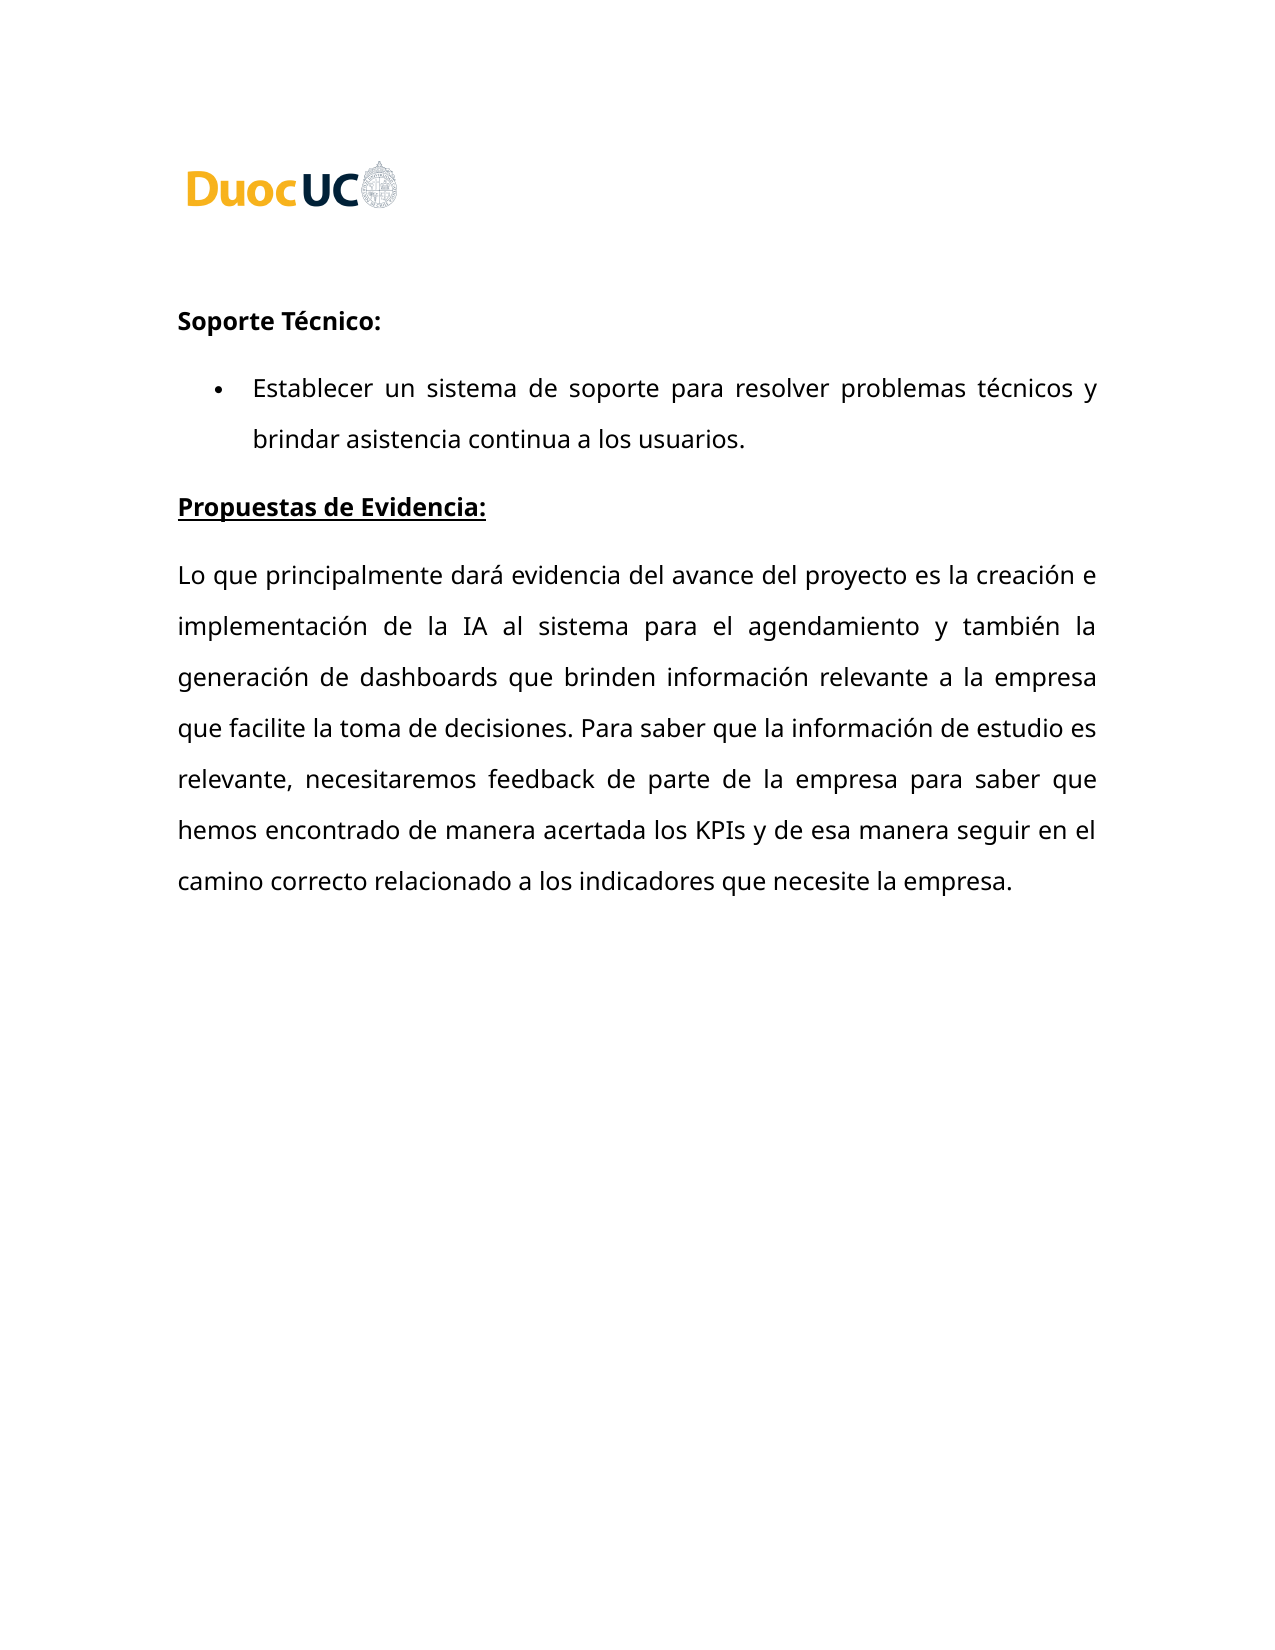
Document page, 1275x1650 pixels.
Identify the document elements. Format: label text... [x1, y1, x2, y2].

text Lo que principalmente dará evidencia del avance del proyecto es la creación e implementación de la IA al sistema para el agendamiento y también la generación de dashboards que brinden información relevante a la empresa que facilite la toma de decisiones. Para saber que la información de estudio es relevante, necesitaremos feedback de parte de la empresa para saber que hemos encontrado de manera acertada los KPIs y de esa manera seguir en el camino correcto relacionado a los indicadores que necesite la empresa. [177, 558, 1098, 898]
list Establecer un sistema de soporte para resolver problemas técnicos y brindar asistencia continua a los usuarios. [215, 371, 1098, 456]
text Propuestas de Evidencia: [177, 490, 1098, 524]
text Soporte Técnico: [177, 303, 1098, 337]
picture [177, 73, 407, 304]
